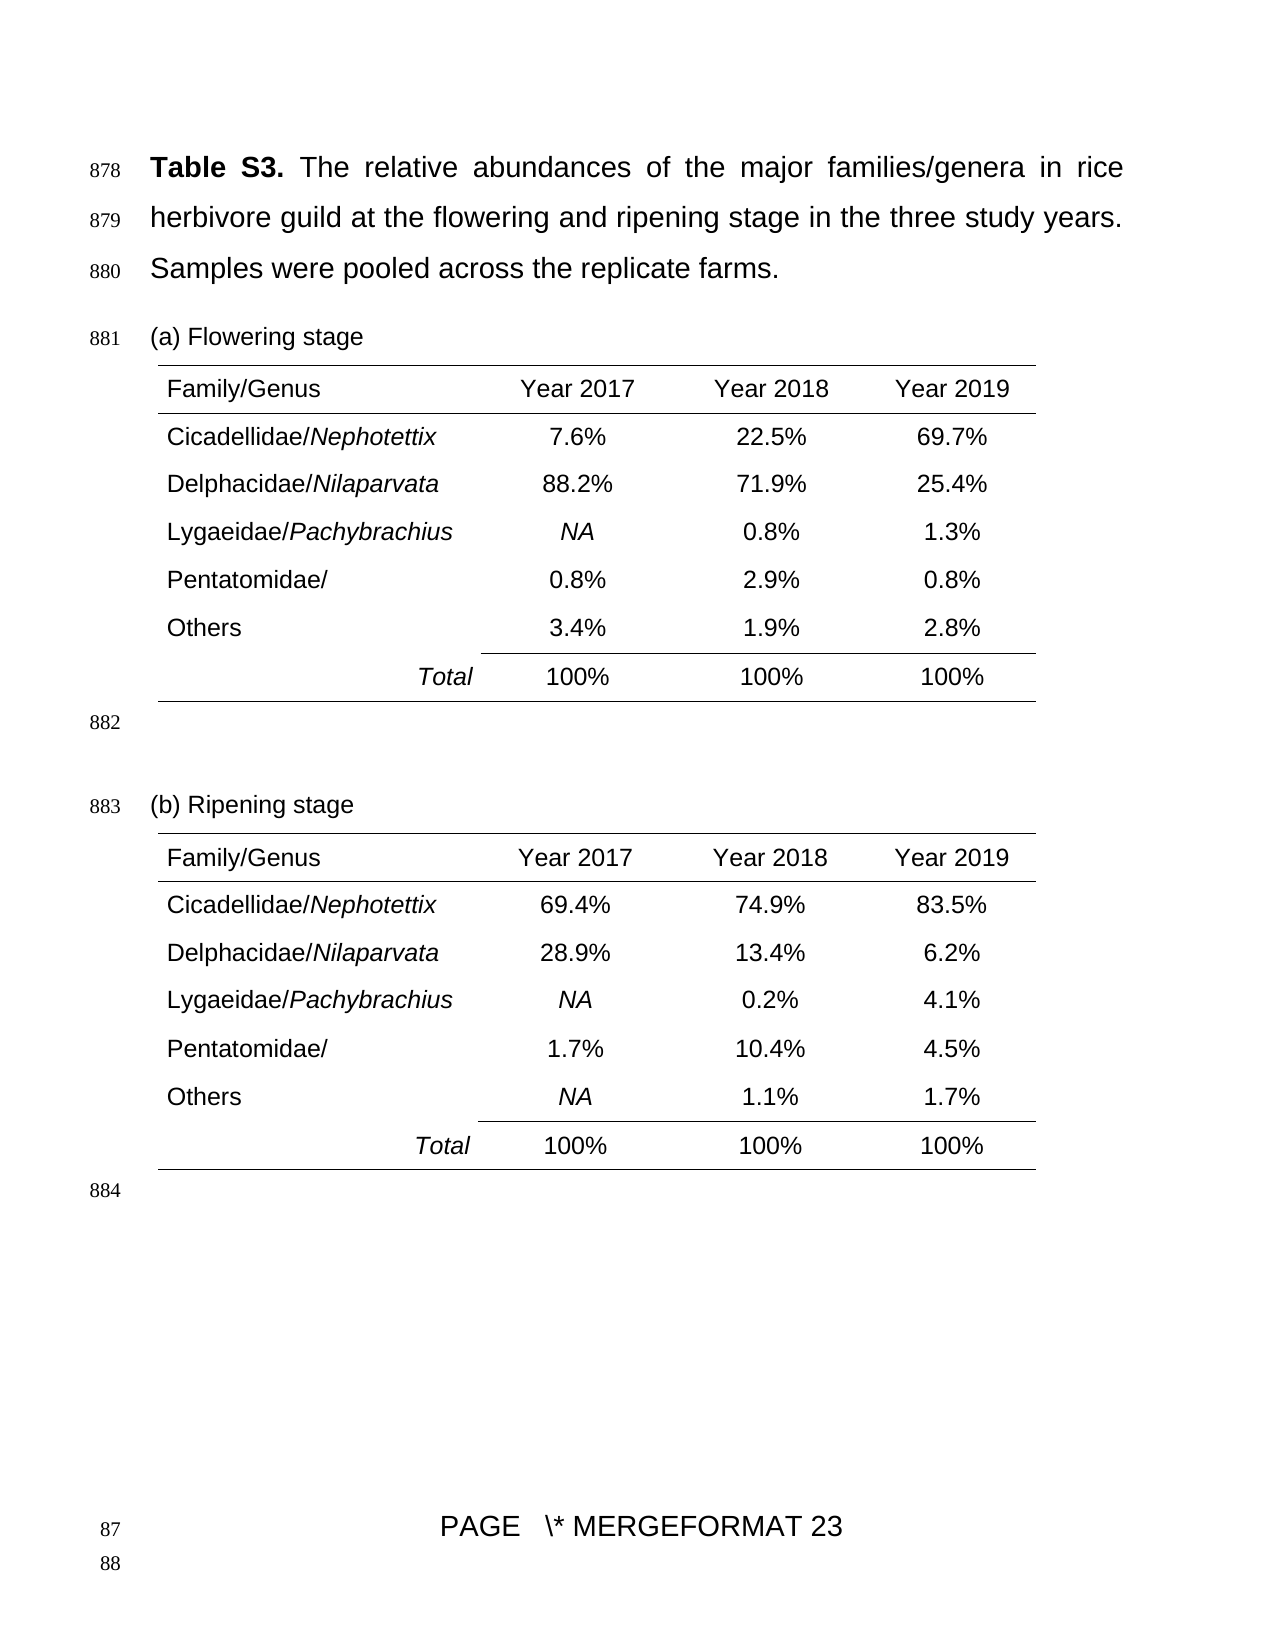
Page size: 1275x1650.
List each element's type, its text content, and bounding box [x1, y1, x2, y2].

text (a) Flowering stage [150, 322, 1125, 351]
table_header Year 2017 [478, 834, 673, 881]
table_cell 69.7% [869, 414, 1036, 461]
table_cell 100% [481, 654, 674, 701]
table_header Year 2019 [868, 834, 1036, 881]
table_header Family/Genus [158, 834, 478, 881]
table_cell 7.6% [481, 414, 674, 461]
table_cell Delphacidae/Nilaparvata [158, 929, 478, 977]
table_cell 22.5% [674, 414, 868, 461]
table_cell 25.4% [869, 461, 1036, 509]
table_cell 83.5% [868, 882, 1036, 929]
table_cell 2.8% [869, 605, 1036, 653]
table_cell 28.9% [478, 929, 673, 977]
table_cell Total [158, 1121, 478, 1169]
table_cell Cicadellidae/Nephotettix [158, 882, 478, 929]
table_cell 1.1% [673, 1073, 868, 1121]
table_cell NA [478, 977, 673, 1025]
table_cell 100% [869, 654, 1036, 701]
table_cell Lygaeidae/Pachybrachius [158, 977, 478, 1025]
text Table S3. The relative abundances of the major families/genera in rice herbivore guild at the flowering and ripening stage in the three study years. Samples were pooled across the replicate farms. [150, 150, 1125, 284]
table_cell Others [158, 605, 481, 653]
table_cell Pentatomidae/Scotinophara [158, 557, 481, 605]
table_cell Pentatomidae/Scotinophara [158, 1025, 478, 1073]
table_cell Total [158, 653, 481, 701]
table_cell 0.8% [869, 557, 1036, 605]
text (b) Ripening stage [150, 790, 1125, 819]
table_cell 100% [478, 1122, 673, 1169]
table_cell 3.4% [481, 605, 674, 653]
table_cell 13.4% [673, 929, 868, 977]
table_cell 0.8% [674, 509, 868, 557]
table_header Year 2019 [869, 366, 1036, 413]
table_cell Lygaeidae/Pachybrachius [158, 509, 481, 557]
table_cell 1.9% [674, 605, 868, 653]
table_cell 4.1% [868, 977, 1036, 1025]
table_cell 69.4% [478, 882, 673, 929]
table_cell NA [478, 1073, 673, 1121]
table_cell 74.9% [673, 882, 868, 929]
table_cell 100% [673, 1122, 868, 1169]
table_cell 100% [868, 1122, 1036, 1169]
table_cell 2.9% [674, 557, 868, 605]
table_cell 88.2% [481, 461, 674, 509]
table_header Family/Genus [158, 366, 481, 413]
table_cell Others [158, 1073, 478, 1121]
table_cell 71.9% [674, 461, 868, 509]
table_cell Delphacidae/Nilaparvata [158, 461, 481, 509]
table_cell 6.2% [868, 929, 1036, 977]
table_header Year 2017 [481, 366, 674, 413]
table_cell 10.4% [673, 1025, 868, 1073]
table_cell 0.8% [481, 557, 674, 605]
table_cell 1.7% [478, 1025, 673, 1073]
table_header Year 2018 [673, 834, 868, 881]
table_cell 4.5% [868, 1025, 1036, 1073]
table_cell 0.2% [673, 977, 868, 1025]
table_cell 1.3% [869, 509, 1036, 557]
table_cell Cicadellidae/Nephotettix [158, 414, 481, 461]
table_cell NA [481, 509, 674, 557]
table_header Year 2018 [674, 366, 868, 413]
table_cell 100% [674, 654, 868, 701]
table_cell 1.7% [868, 1073, 1036, 1121]
